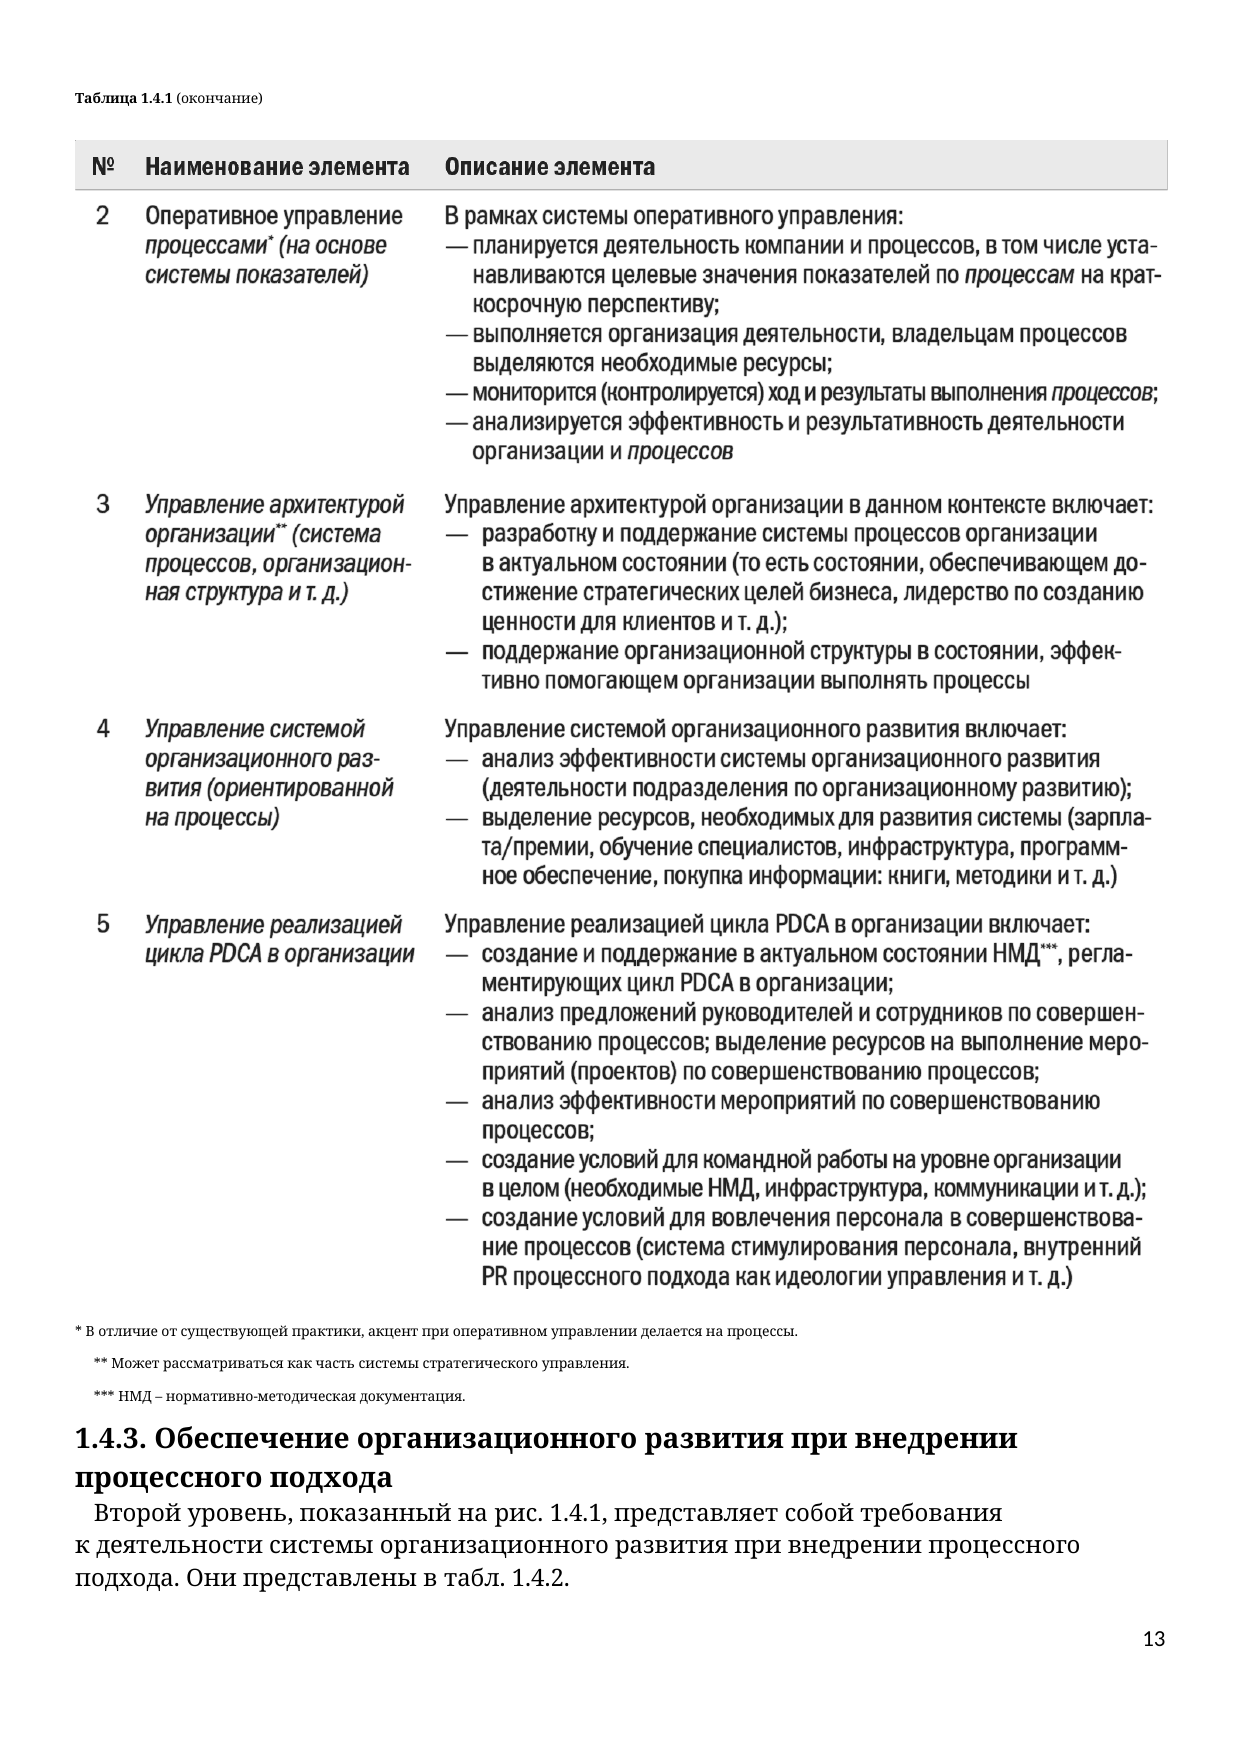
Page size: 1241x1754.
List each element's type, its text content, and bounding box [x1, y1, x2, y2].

picture [75, 140, 1168, 1289]
text Таблица 1.4.1 (окончание) [75, 75, 1165, 108]
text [75, 1496, 1165, 1593]
text 1.4.3. Обеспечение организационного развития при внедрении процессного подхода [75, 1419, 1165, 1496]
text * В отличие от существующей практики, акцент при оперативном управлении делается на процессы. ** Может рассматриваться как часть системы стратегического управления. *** НМД – нормативно-методическая документация. [75, 1321, 1165, 1419]
